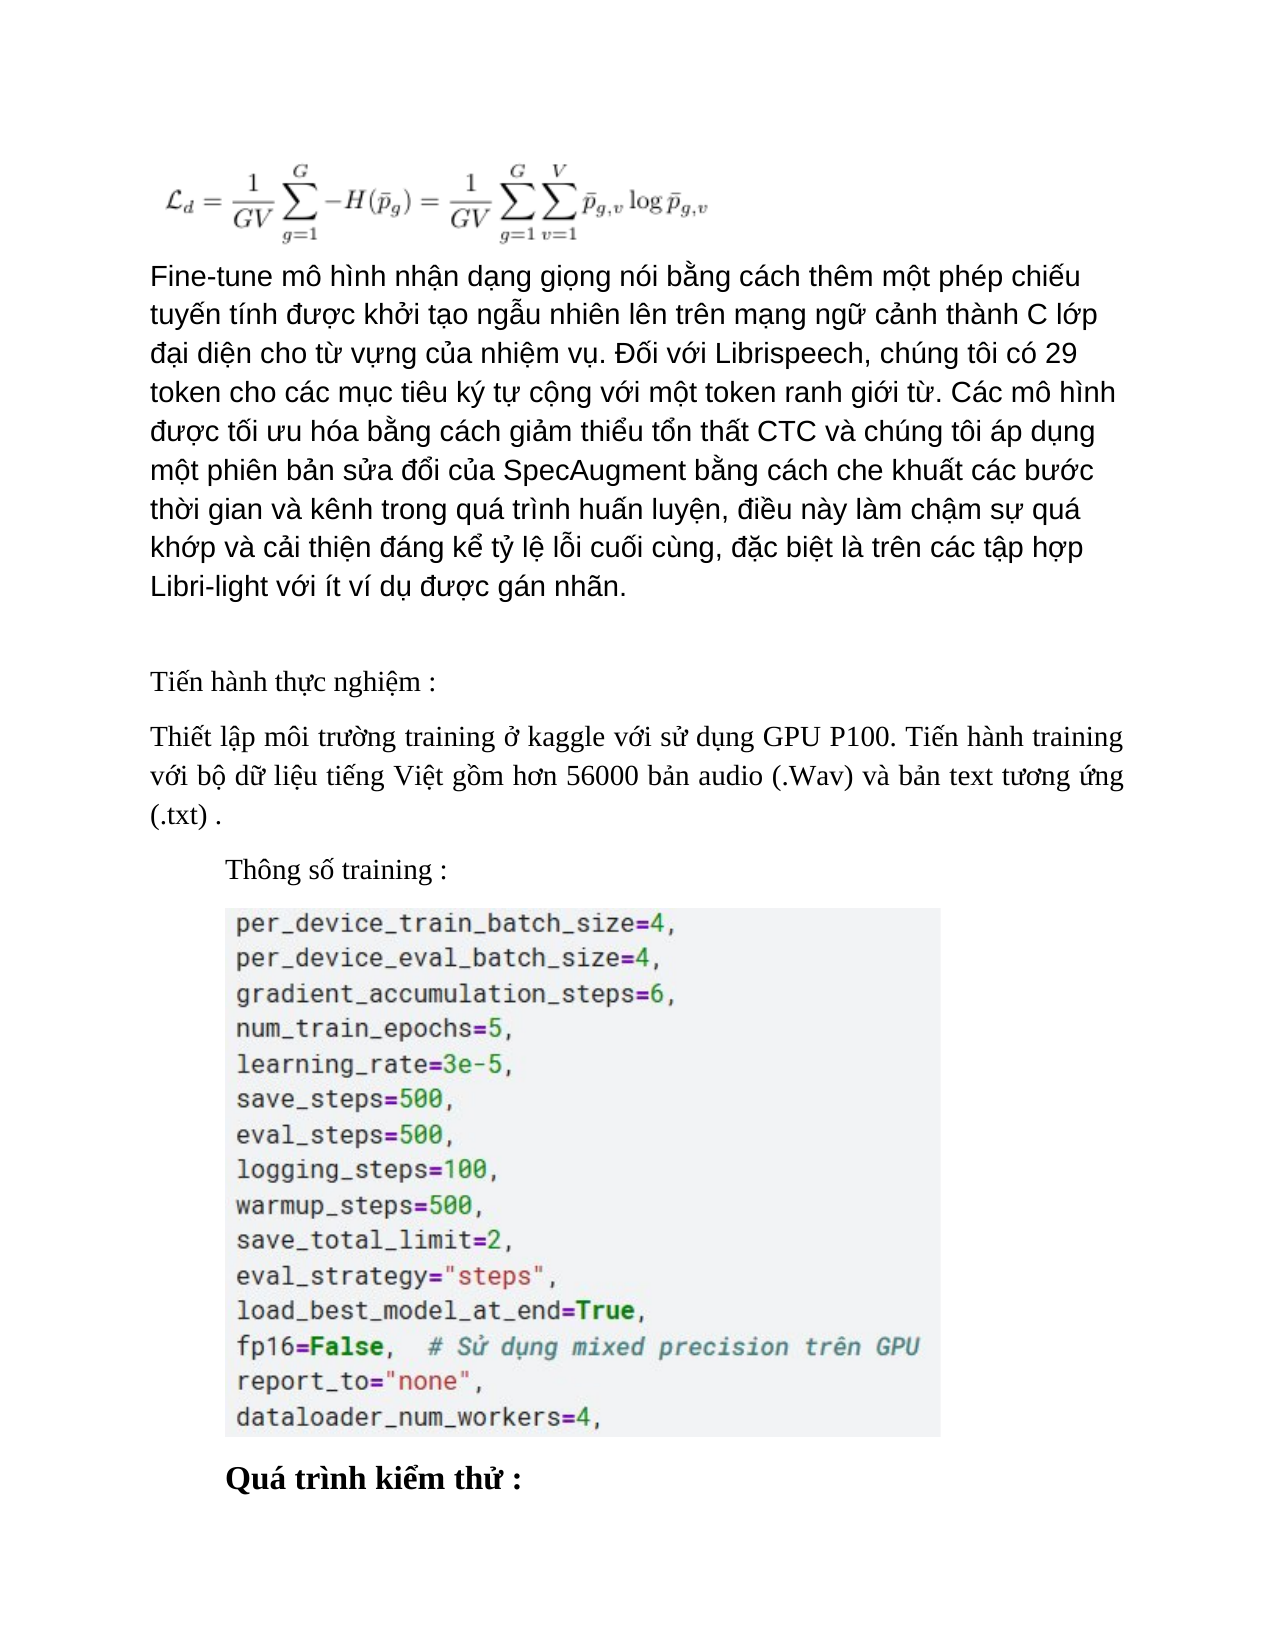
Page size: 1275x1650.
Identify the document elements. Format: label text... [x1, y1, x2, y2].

text Thiết lập môi trường training ở kaggle với sử dụng GPU P100. Tiến hành training với bộ dữ liệu tiếng Việt gồm hơn 56000 bản audio (.Wav) và bản text tương ứng (.txt) . [150, 719, 1125, 831]
picture [225, 908, 941, 1437]
text Thông số training : [150, 852, 1125, 886]
text Fine-tune mô hình nhận dạng giọng nói bằng cách thêm một phép chiếu tuyến tính được khởi tạo ngẫu nhiên lên trên mạng ngữ cảnh thành C lớp đại diện cho từ vựng của nhiệm vụ. Đối với Librispeech, chúng tôi có 29 token cho các mục tiêu ký tự cộng với một token ranh giới từ. Các mô hình được tối ưu hóa bằng cách giảm thiểu tổn thất CTC và chúng tôi áp dụng một phiên bản sửa đổi của SpecAugment bằng cách che khuất các bước thời gian và kênh trong quá trình huấn luyện, điều này làm chậm sự quá khớp và cải thiện đáng kể tỷ lệ lỗi cuối cùng, đặc biệt là trên các tập hợp Libri-light với ít ví dụ được gán nhãn. [150, 258, 1125, 603]
text Quá trình kiểm thử : [150, 1458, 1125, 1497]
picture [150, 150, 722, 254]
text Tiến hành thực nghiệm : [150, 664, 1125, 697]
